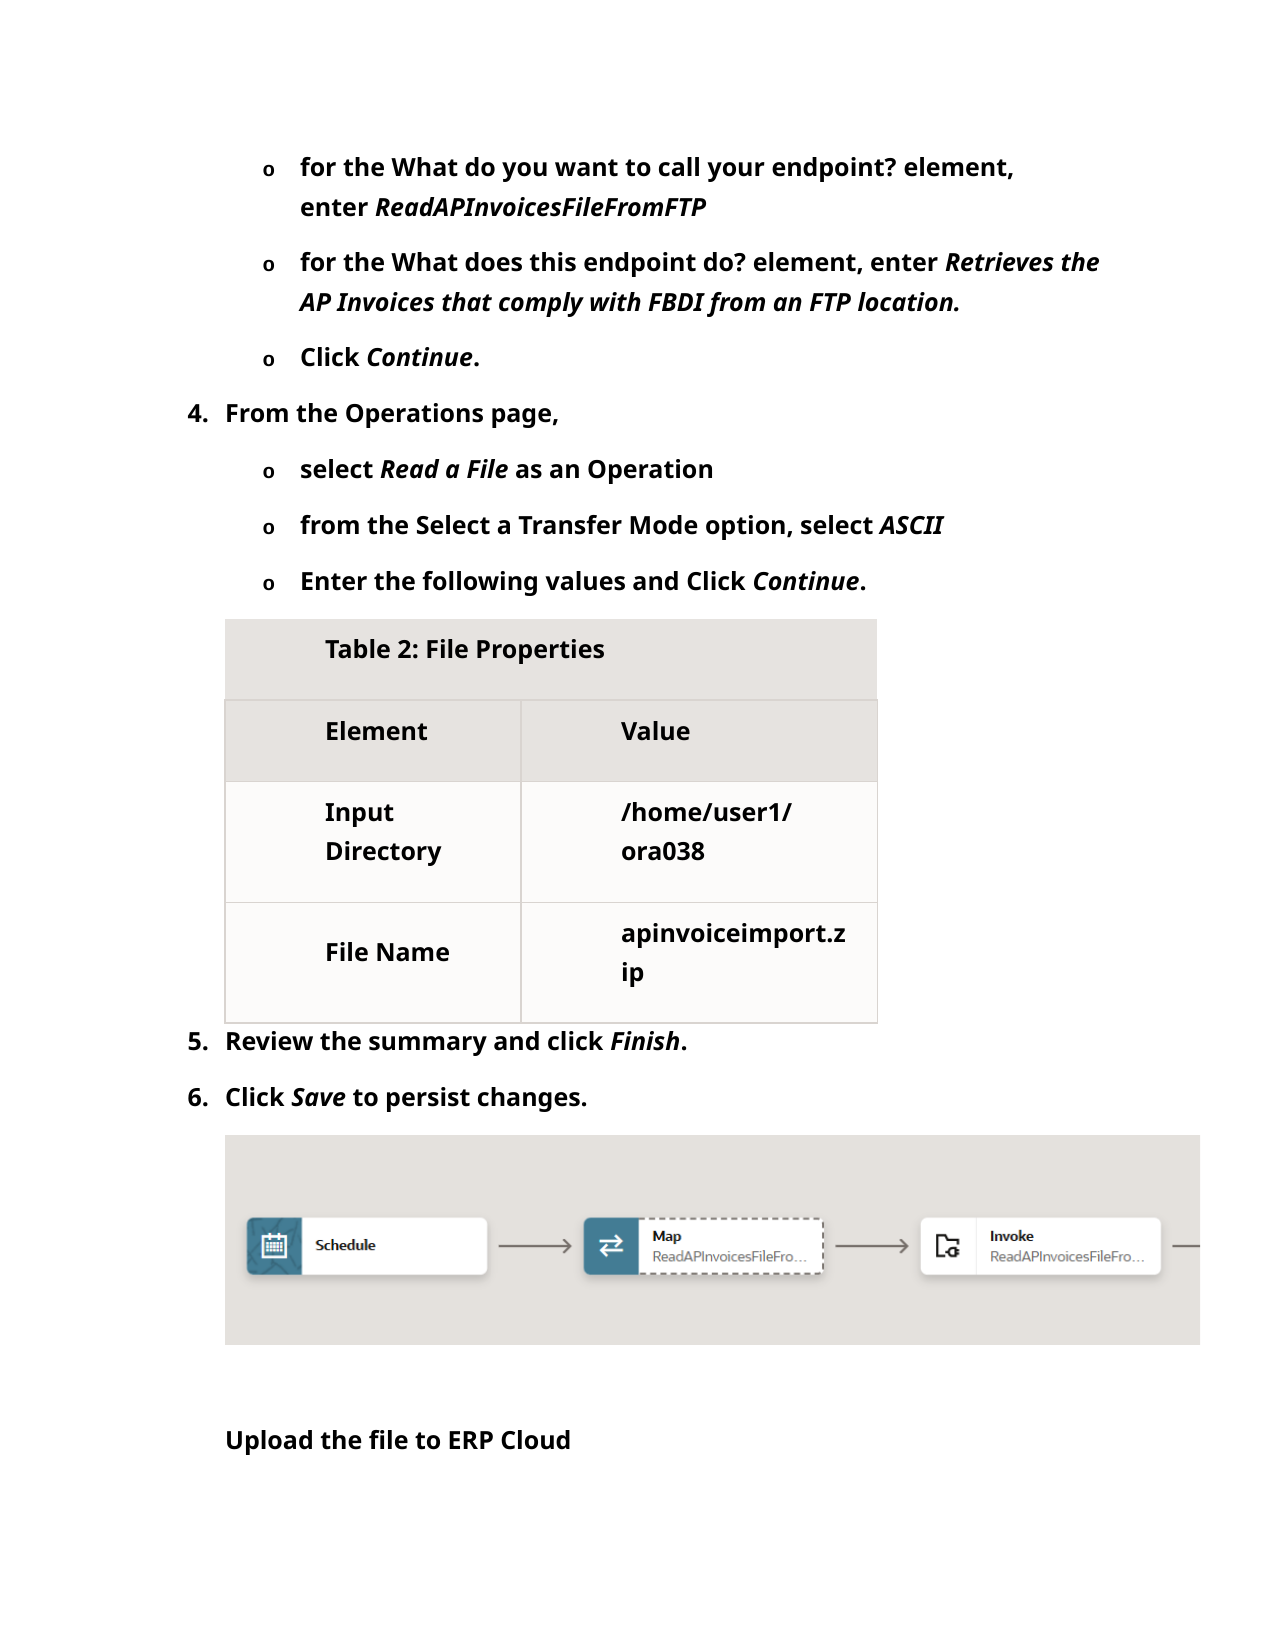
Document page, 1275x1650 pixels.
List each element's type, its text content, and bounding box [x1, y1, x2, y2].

list for the What do you want to call your endpoint? element, enter ReadAPInvoicesFileFromFTP [262, 150, 1125, 223]
list Enter the following values and Click Continue. [262, 563, 1125, 597]
list Click Save to persist changes. [187, 1079, 1125, 1114]
text Upload the file to ERP Cloud [225, 1423, 1125, 1457]
list From the Operations page, [187, 396, 1125, 430]
list for the What does this endpoint do? element, enter Retrieves the AP Invoices that comply with FBDI from an FTP location. [262, 245, 1125, 318]
table_cell Element [226, 701, 520, 781]
picture [225, 1135, 1200, 1345]
list Click Continue. [262, 340, 1125, 374]
table_cell Value [522, 701, 877, 781]
table_cell Input Directory [226, 782, 520, 901]
table_header Table 2: File Properties [225, 619, 877, 699]
table_cell File Name [226, 903, 520, 1022]
list Review the summary and click Finish. [187, 1024, 1125, 1058]
list from the Select a Transfer Mode option, select ASCII [262, 507, 1125, 542]
table_cell /home/user1/ora038 [522, 782, 877, 901]
table_cell apinvoiceimport.zip [522, 903, 877, 1022]
list select Read a File as an Operation [262, 452, 1125, 486]
